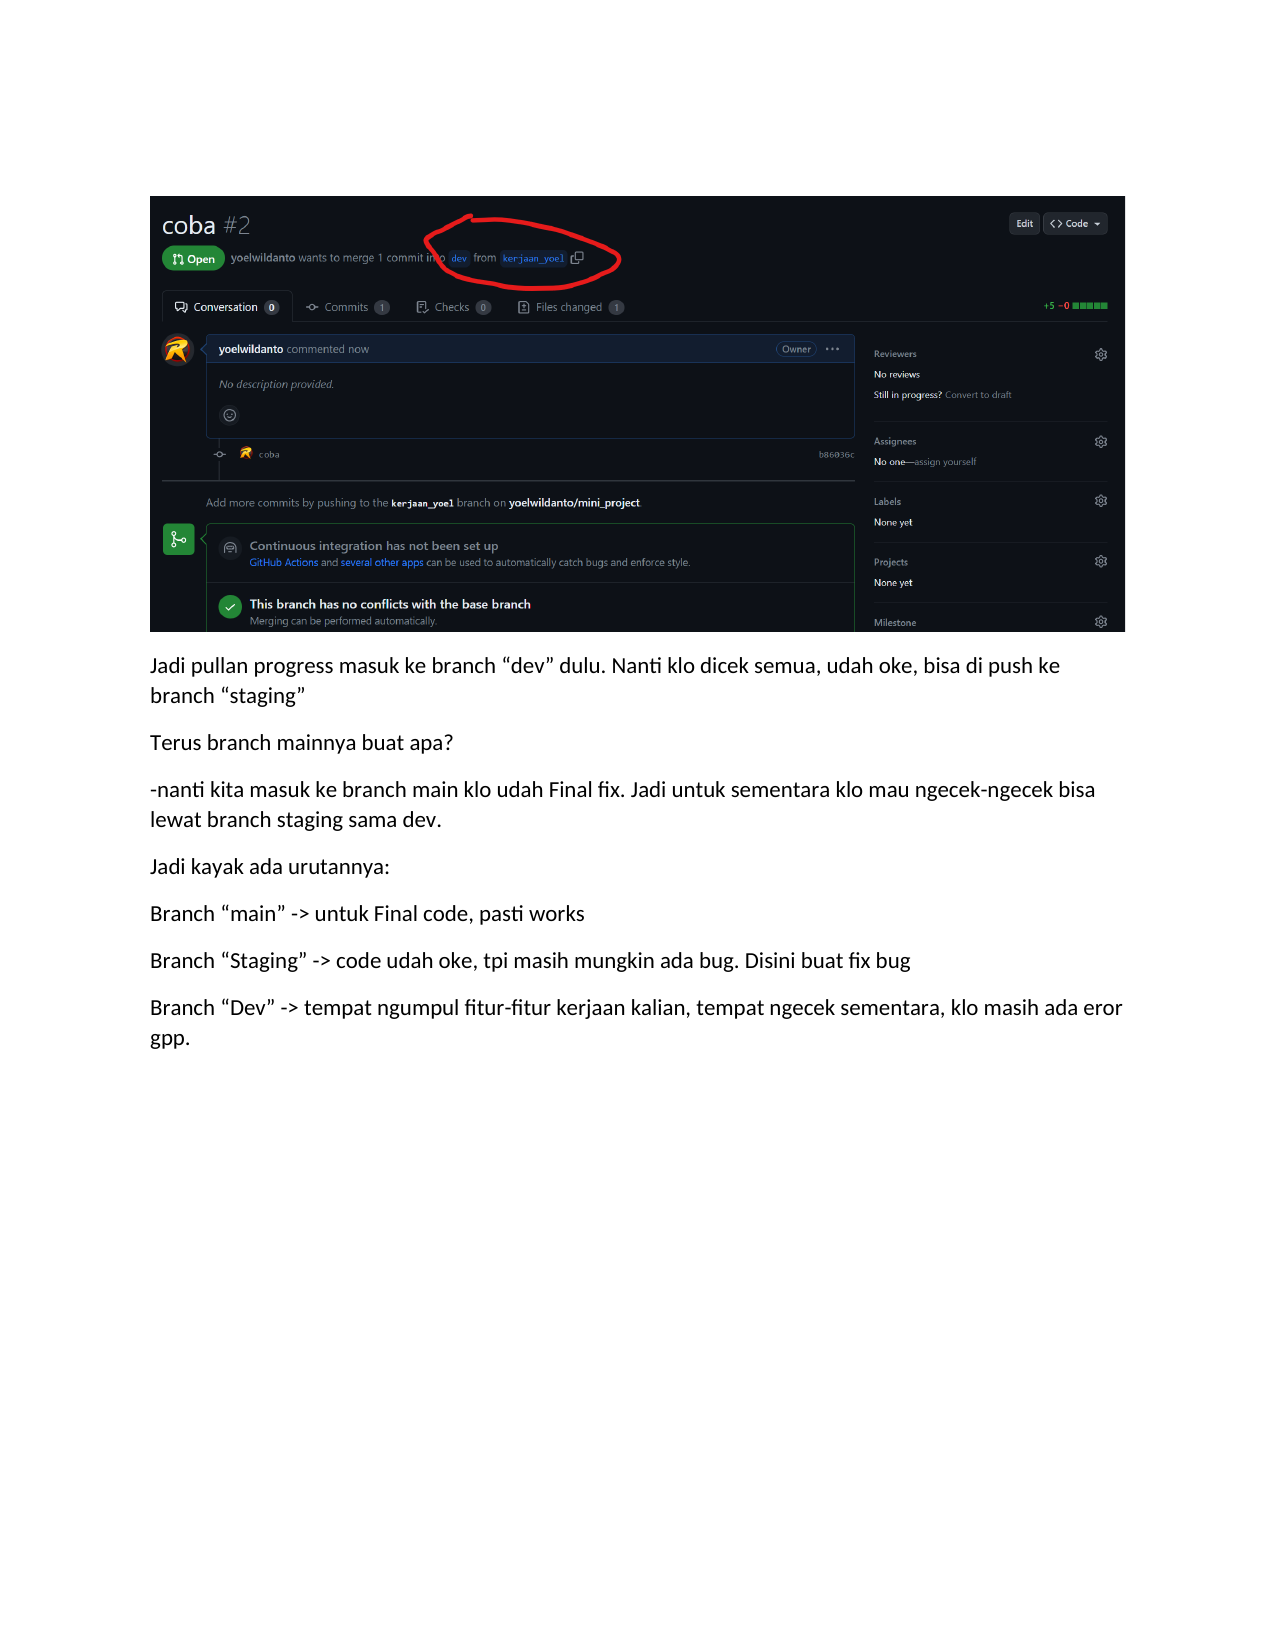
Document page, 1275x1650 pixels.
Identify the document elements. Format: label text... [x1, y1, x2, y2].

text Branch “Staging” -> code udah oke, tpi masih mungkin ada bug. Disini buat fix bug [150, 946, 1125, 974]
text -nanti kita masuk ke branch main klo udah Final fix. Jadi untuk sementara klo mau ngecek-ngecek bisa lewat branch staging sama dev. [150, 775, 1125, 833]
text Branch “Dev” -> tempat ngumpul fitur-fitur kerjaan kalian, tempat ngecek sementara, klo masih ada eror gpp. [150, 993, 1125, 1051]
text Jadi kayak ada urutannya: [150, 852, 1125, 880]
text Branch “main” -> untuk Final code, pasti works [150, 899, 1125, 927]
picture [150, 196, 1125, 632]
text Jadi pullan progress masuk ke branch “dev” dulu. Nanti klo dicek semua, udah oke, bisa di push ke branch “staging” [150, 651, 1125, 709]
text Terus branch mainnya buat apa? [150, 728, 1125, 756]
